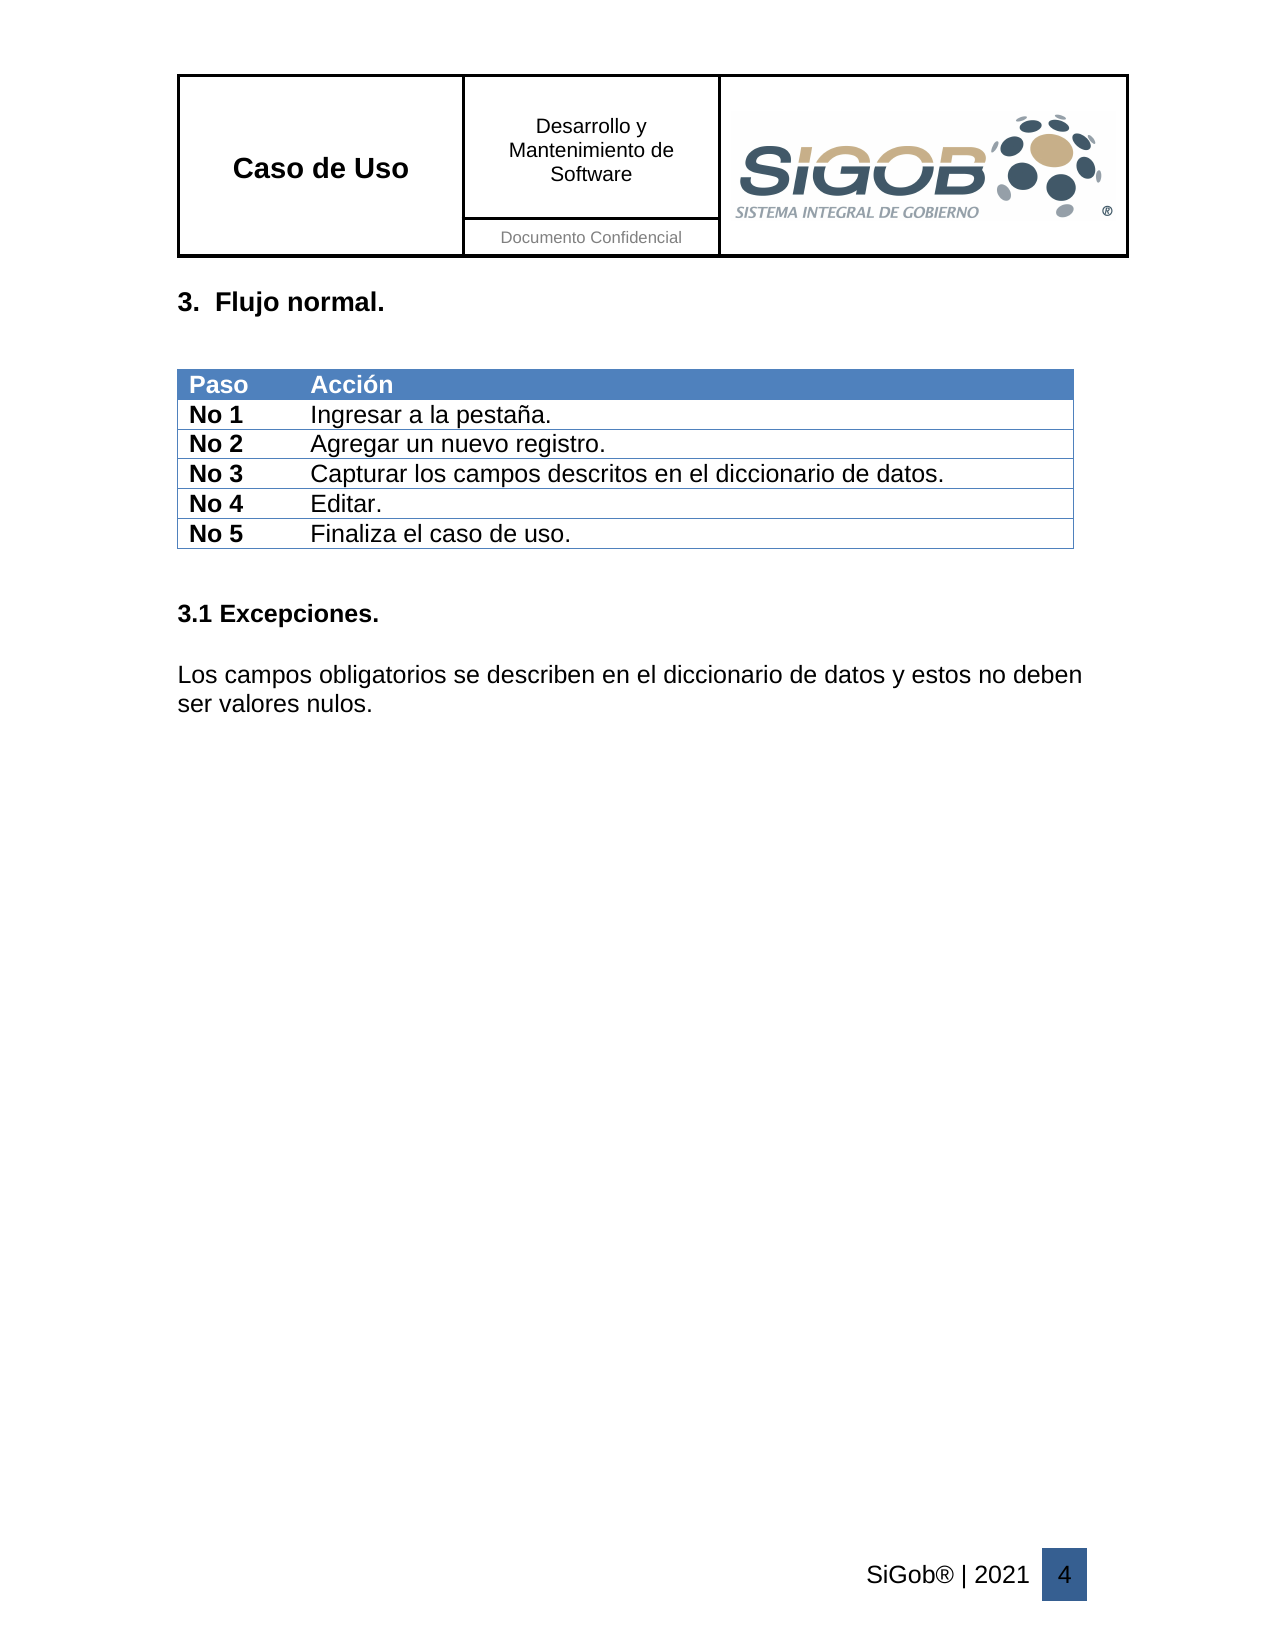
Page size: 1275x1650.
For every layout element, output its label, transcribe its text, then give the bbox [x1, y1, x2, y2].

table_header Acción [299, 370, 1073, 399]
picture [730, 111, 1117, 221]
table_cell Capturar los campos descritos en el diccionario de datos. [299, 459, 1073, 488]
table_cell No 2 [178, 430, 299, 458]
list Flujo normal. [177, 286, 1087, 317]
table_cell No 3 [178, 459, 299, 488]
table_cell No 1 [178, 400, 299, 428]
table_cell Agregar un nuevo registro. [299, 430, 1073, 458]
table_cell No 4 [178, 489, 299, 518]
table_cell Ingresar a la pestaña. [299, 400, 1073, 428]
text Los campos obligatorios se describen en el diccionario de datos y estos no deben ser valores nulos. [177, 660, 1087, 718]
table_cell Finaliza el caso de uso. [299, 519, 1073, 548]
table_header Paso [178, 370, 299, 399]
table_cell Editar. [299, 489, 1073, 518]
subtitle Excepciones. [177, 599, 1087, 627]
table_cell No 5 [178, 519, 299, 548]
